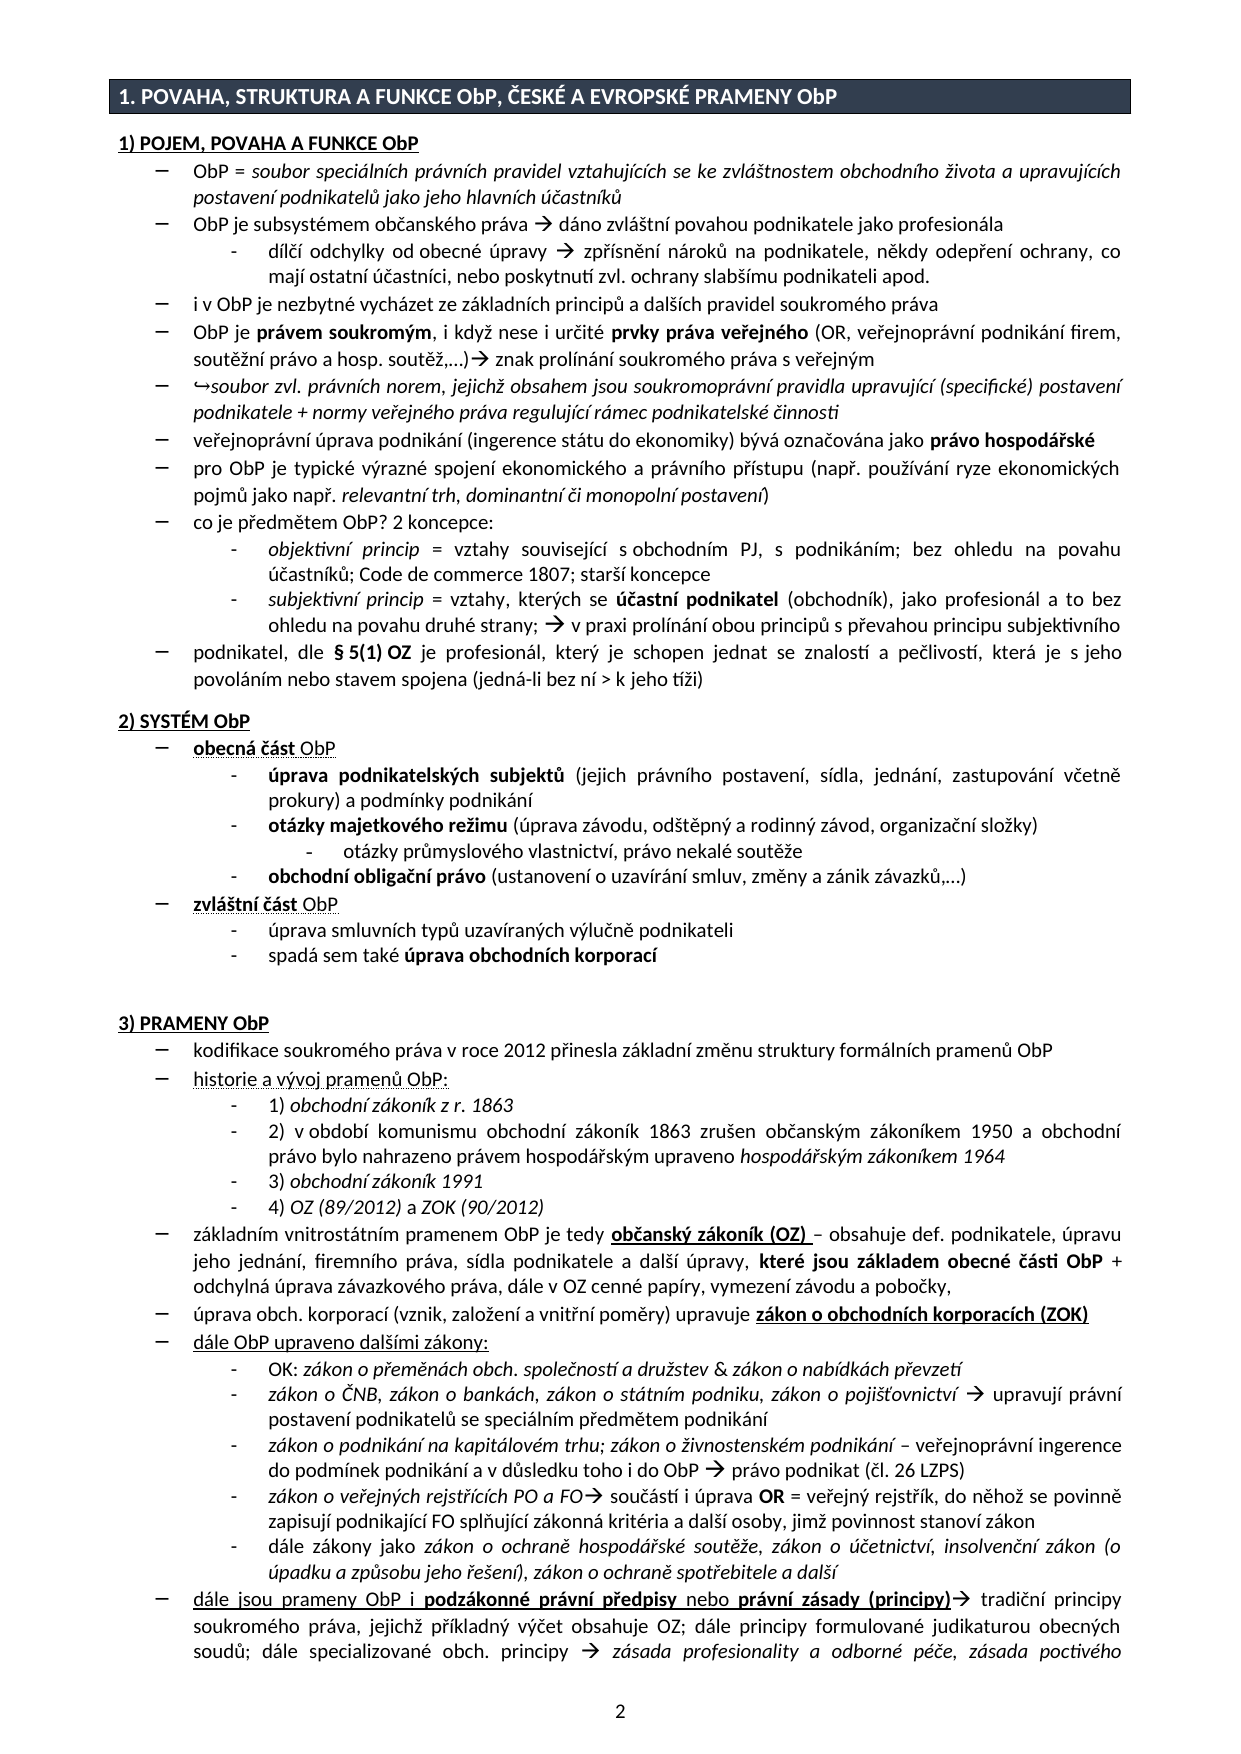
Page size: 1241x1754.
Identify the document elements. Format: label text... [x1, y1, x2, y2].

list úprava obch. korporací (vznik, založení a vnitřní poměry) upravuje zákon o obchodních korporacích (ZOK) [156, 1299, 1122, 1327]
list objektivní princip = vztahy související s obchodním PJ, s podnikáním; bez ohledu na povahu účastníků; Code de commerce 1807; starší koncepce [231, 536, 1122, 587]
list kodifikace soukromého práva v roce 2012 přinesla základní změnu struktury formálních pramenů ObP [156, 1036, 1122, 1064]
text 3) PRAMENY ObP [118, 1010, 1122, 1036]
list zákon o veřejných rejstřících PO a FO součástí i úprava OR = veřejný rejstřík, do něhož se povinně zapisují podnikající FO splňující zákonná kritéria a další osoby, jimž povinnost stanoví zákon [231, 1483, 1122, 1534]
list dále ObP upraveno dalšími zákony: [156, 1327, 1122, 1356]
list zvláštní část ObP [156, 889, 1122, 917]
list obchodní obligační právo (ustanovení o uzavírání smluv, změny a zánik závazků,…) [231, 863, 1122, 889]
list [156, 1584, 1122, 1664]
list historie a vývoj pramenů ObP: [156, 1064, 1122, 1092]
list veřejnoprávní úprava podnikání (ingerence státu do ekonomiky) bývá označována jako právo hospodářské [156, 425, 1122, 453]
list základním vnitrostátním pramenem ObP je tedy občanský zákoník (OZ) – obsahuje def. podnikatele, úpravu jeho jednání, firemního práva, sídla podnikatele a další úpravy, které jsou základem obecné části ObP + odchylná úprava závazkového práva, dále v OZ cenné papíry, vymezení závodu a pobočky, [156, 1219, 1122, 1299]
list úprava smluvních typů uzavíraných výlučně podnikateli [231, 917, 1122, 943]
list subjektivní princip = vztahy, kterých se účastní podnikatel (obchodník), jako profesionál a to bez ohledu na povahu druhé strany; v praxi prolínání obou principů s převahou principu subjektivního [231, 587, 1122, 637]
list i v ObP je nezbytné vycházet ze základních principů a dalších pravidel soukromého práva [156, 289, 1122, 317]
list ObP je subsystémem občanského práva dáno zvláštní povahou podnikatele jako profesionála [156, 209, 1122, 238]
list obecná část ObP [156, 733, 1122, 762]
text 2) SYSTÉM ObP [118, 708, 1122, 733]
list dále zákony jako zákon o ochraně hospodářské soutěže, zákon o účetnictví, insolvenční zákon (o úpadku a způsobu jeho řešení), zákon o ochraně spotřebitele a další [231, 1534, 1122, 1584]
list zákon o podnikání na kapitálovém trhu; zákon o živnostenském podnikání – veřejnoprávní ingerence do podmínek podnikání a v důsledku toho i do ObP právo podnikat (čl. 26 LZPS) [231, 1432, 1122, 1483]
list ObP je právem soukromým, i když nese i určité prvky práva veřejného (OR, veřejnoprávní podnikání firem, soutěžní právo a hosp. soutěž,…) znak prolínání soukromého práva s veřejným [156, 317, 1122, 371]
list pro ObP je typické výrazné spojení ekonomického a právního přístupu (např. používání ryze ekonomických pojmů jako např. relevantní trh, dominantní či monopolní postavení) [156, 453, 1122, 507]
list ObP = soubor speciálních právních pravidel vztahujících se ke zvláštnostem obchodního života a upravujících postavení podnikatelů jako jeho hlavních účastníků [156, 156, 1122, 209]
list úprava podnikatelských subjektů (jejich právního postavení, sídla, jednání, zastupování včetně prokury) a podmínky podnikání [231, 762, 1122, 813]
list podnikatel, dle § 5(1) OZ je profesionál, který je schopen jednat se znalostí a pečlivostí, která je s jeho povoláním nebo stavem spojena (jedná-li bez ní > k jeho tíži) [156, 637, 1122, 691]
list otázky majetkového režimu (úprava závodu, odštěpný a rodinný závod, organizační složky) [231, 813, 1122, 838]
list OK: zákon o přeměnách obch. společností a družstev & zákon o nabídkách převzetí [231, 1356, 1122, 1381]
list co je předmětem ObP? 2 koncepce: [156, 507, 1122, 536]
list 1) obchodní zákoník z r. 1863 [231, 1092, 1122, 1118]
list 2) v období komunismu obchodní zákoník 1863 zrušen občanským zákoníkem 1950 a obchodní právo bylo nahrazeno právem hospodářským upraveno hospodářským zákoníkem 1964 [231, 1118, 1122, 1169]
list dílčí odchylky od obecné úpravy zpřísnění nároků na podnikatele, někdy odepření ochrany, co mají ostatní účastníci, nebo poskytnutí zvl. ochrany slabšímu podnikateli apod. [231, 238, 1122, 289]
list otázky průmyslového vlastnictví, právo nekalé soutěže [306, 838, 1122, 863]
list 3) obchodní zákoník 1991 [231, 1169, 1122, 1194]
list ↪soubor zvl. právních norem, jejichž obsahem jsou soukromoprávní pravidla upravující (specifické) postavení podnikatele + normy veřejného práva regulující rámec podnikatelské činnosti [156, 371, 1122, 425]
list spadá sem také úprava obchodních korporací [231, 943, 1122, 968]
list 4) OZ (89/2012) a ZOK (90/2012) [231, 1194, 1122, 1219]
text 1) POJEM, POVAHA A FUNKCE ObP [118, 130, 1122, 156]
list zákon o ČNB, zákon o bankách, zákon o státním podniku, zákon o pojišťovnictví upravují právní postavení podnikatelů se speciálním předmětem podnikání [231, 1381, 1122, 1432]
text 1. POVAHA, STRUKTURA A FUNKCE ObP, ČESKÉ A EVROPSKÉ PRAMENY ObP [110, 80, 1130, 113]
